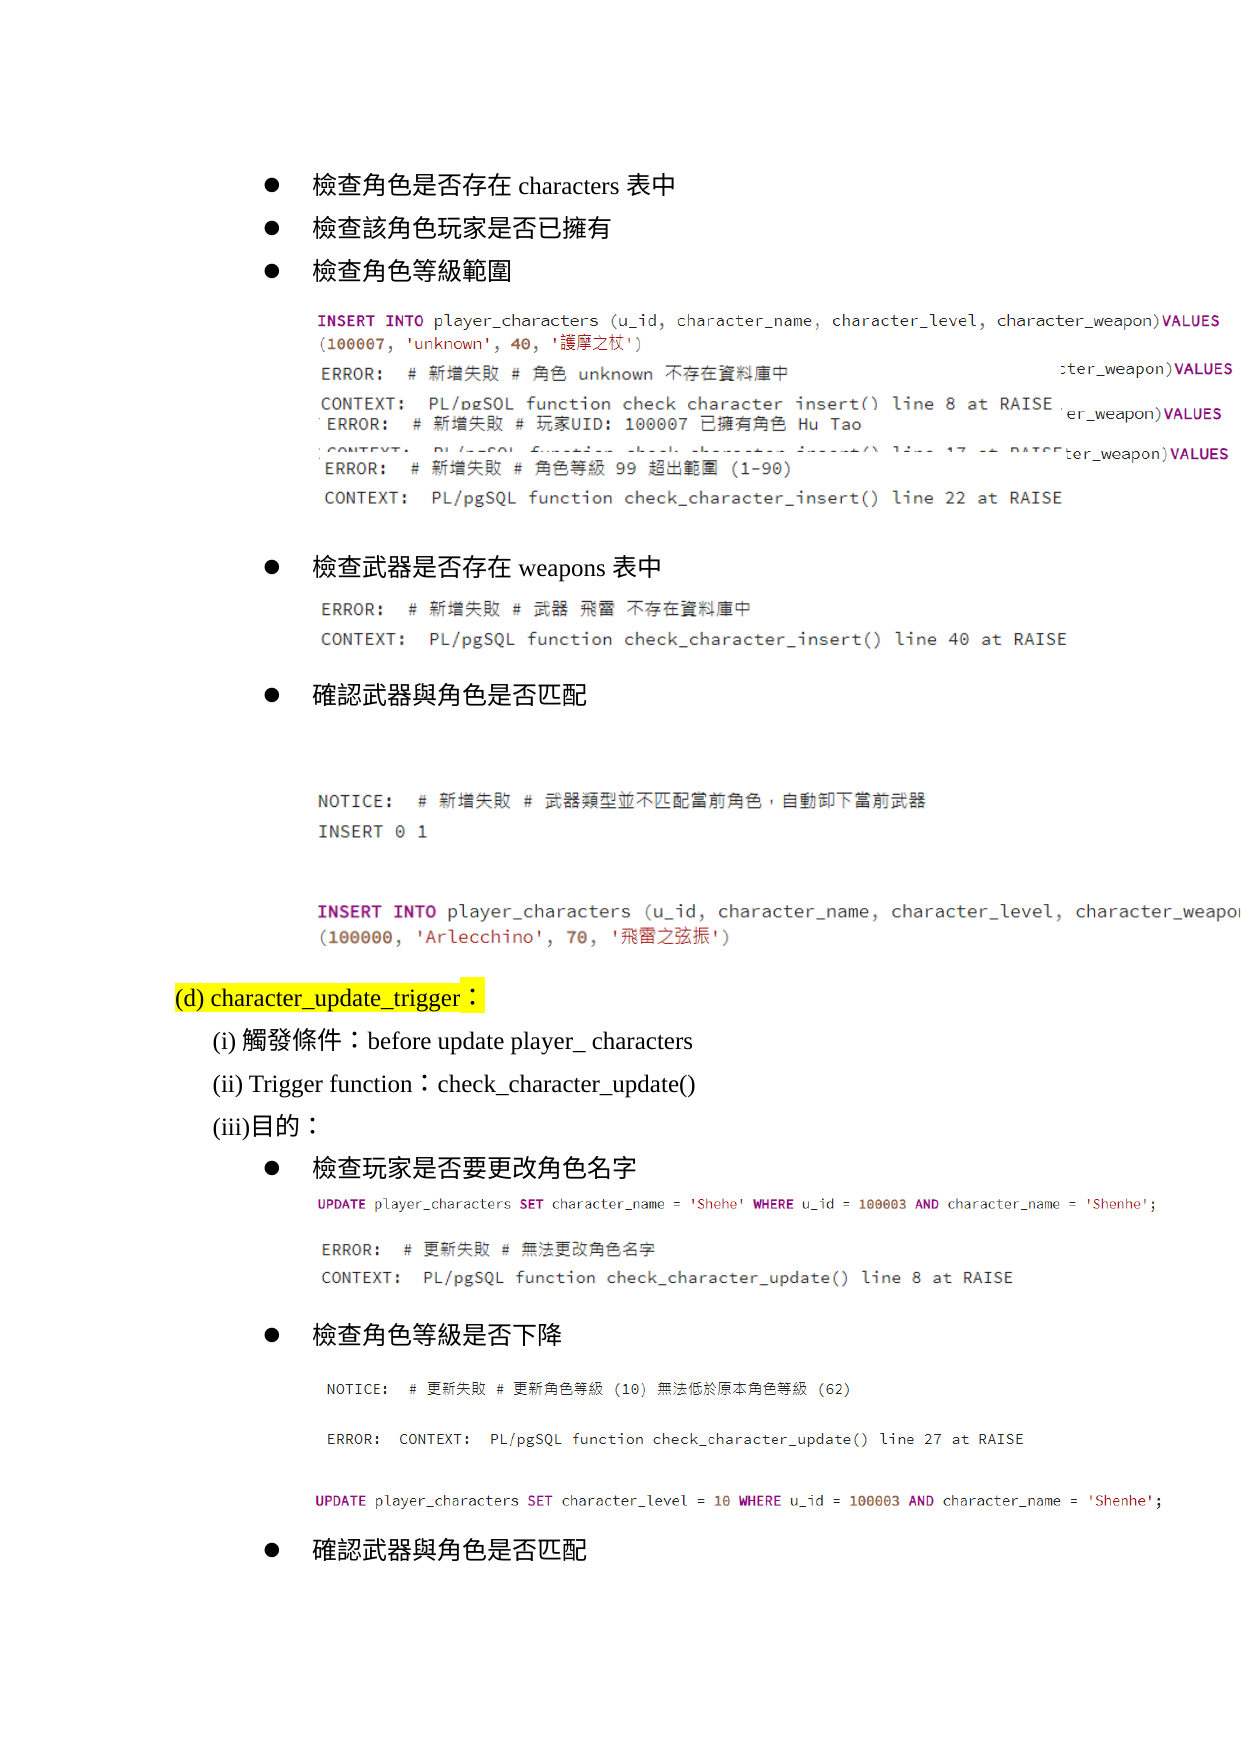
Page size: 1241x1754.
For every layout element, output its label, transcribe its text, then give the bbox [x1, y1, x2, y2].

picture [311, 789, 935, 840]
list 確認武器與角色是否匹配 [262, 1530, 1128, 1567]
picture [312, 1191, 1160, 1216]
picture [313, 356, 1238, 513]
list (i) 觸發條件：before update player_ characters [162, 1019, 1128, 1057]
picture [313, 308, 1223, 354]
list (ii) Trigger function：check_character_update() [162, 1062, 1128, 1100]
list 檢查該角色玩家是否已擁有 [262, 207, 1128, 245]
picture [312, 595, 1068, 651]
picture [314, 1233, 1021, 1292]
picture [314, 1373, 1040, 1453]
picture [312, 896, 1241, 949]
list (iii)目的： [162, 1105, 1128, 1143]
list 檢查角色等級範圍 [262, 250, 1128, 288]
list 檢查角色是否存在 characters 表中 [262, 164, 1128, 202]
list (d) character_update_trigger： [162, 977, 1128, 1014]
picture [312, 1487, 1168, 1511]
